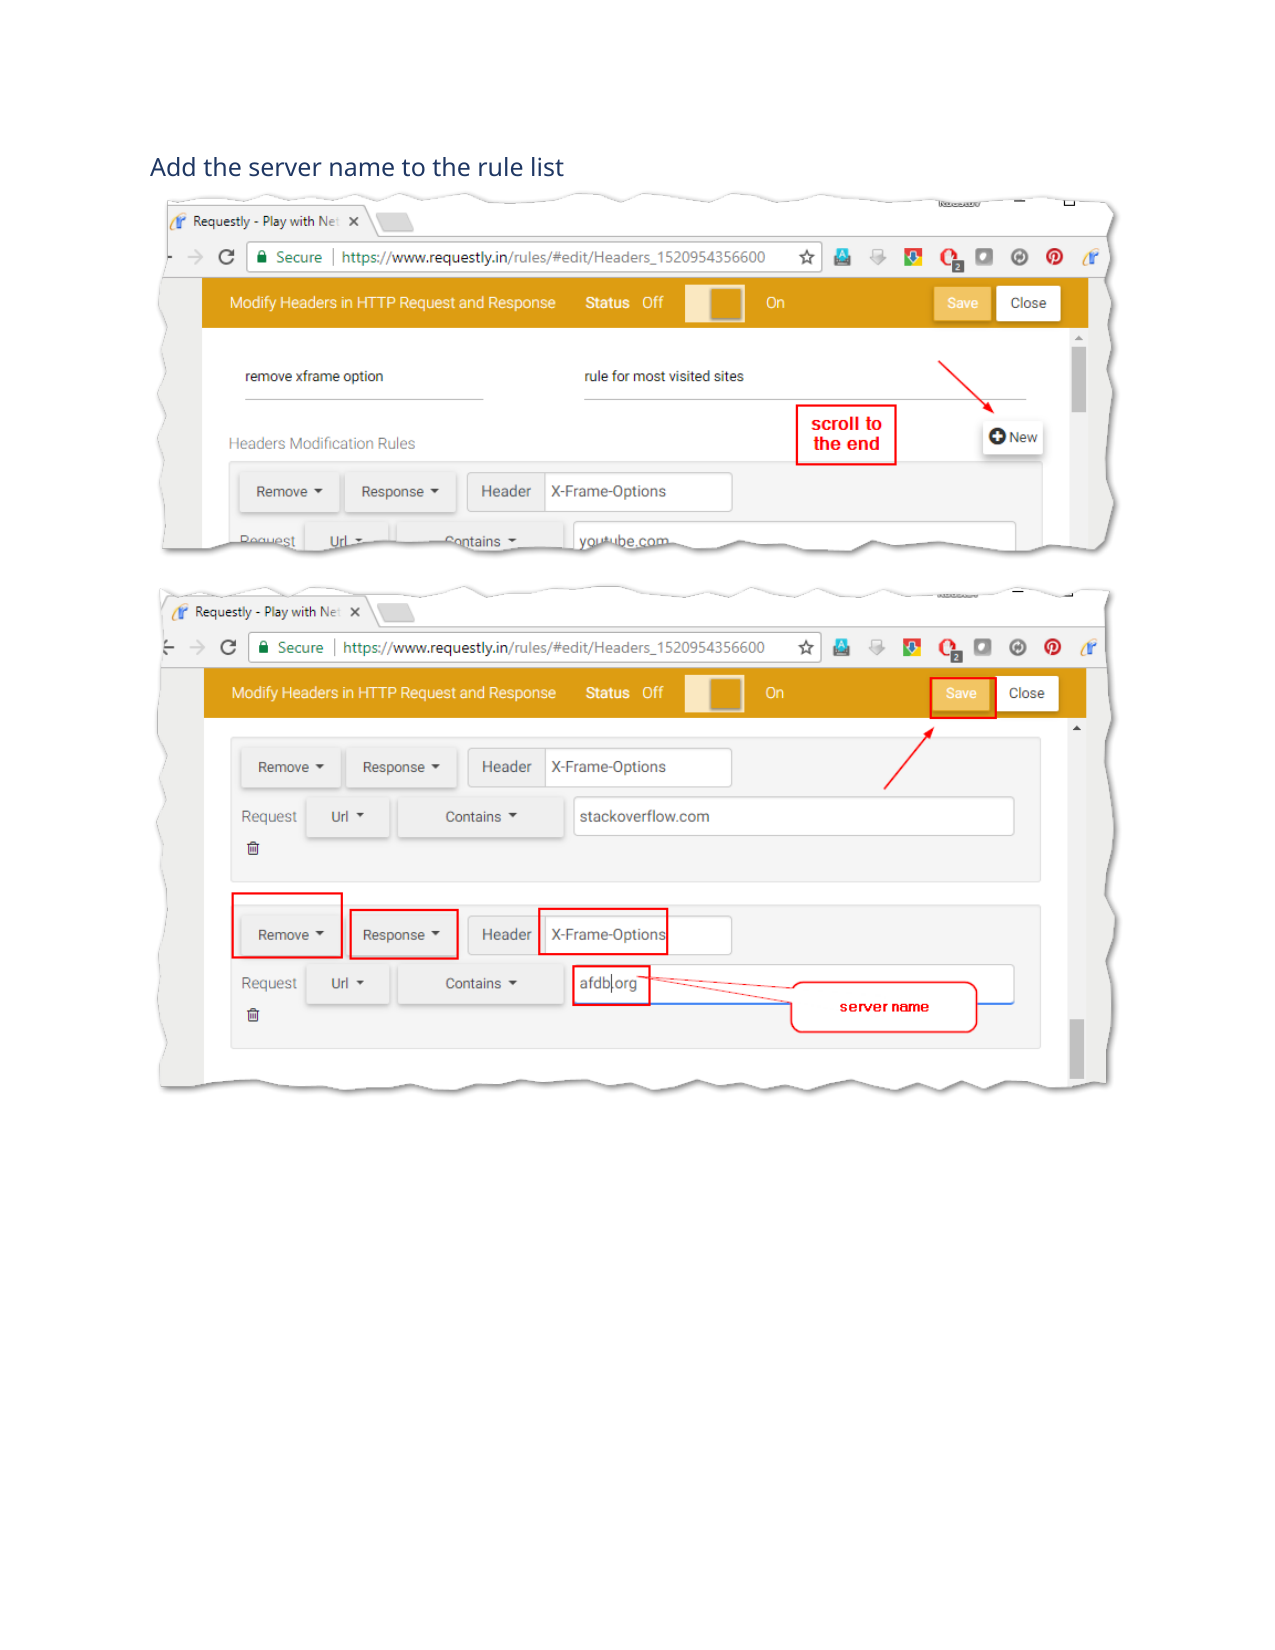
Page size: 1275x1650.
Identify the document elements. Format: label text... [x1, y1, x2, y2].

picture [150, 186, 1125, 562]
subtitle Add the server name to the rule list [150, 150, 1125, 184]
picture [150, 580, 1125, 1101]
